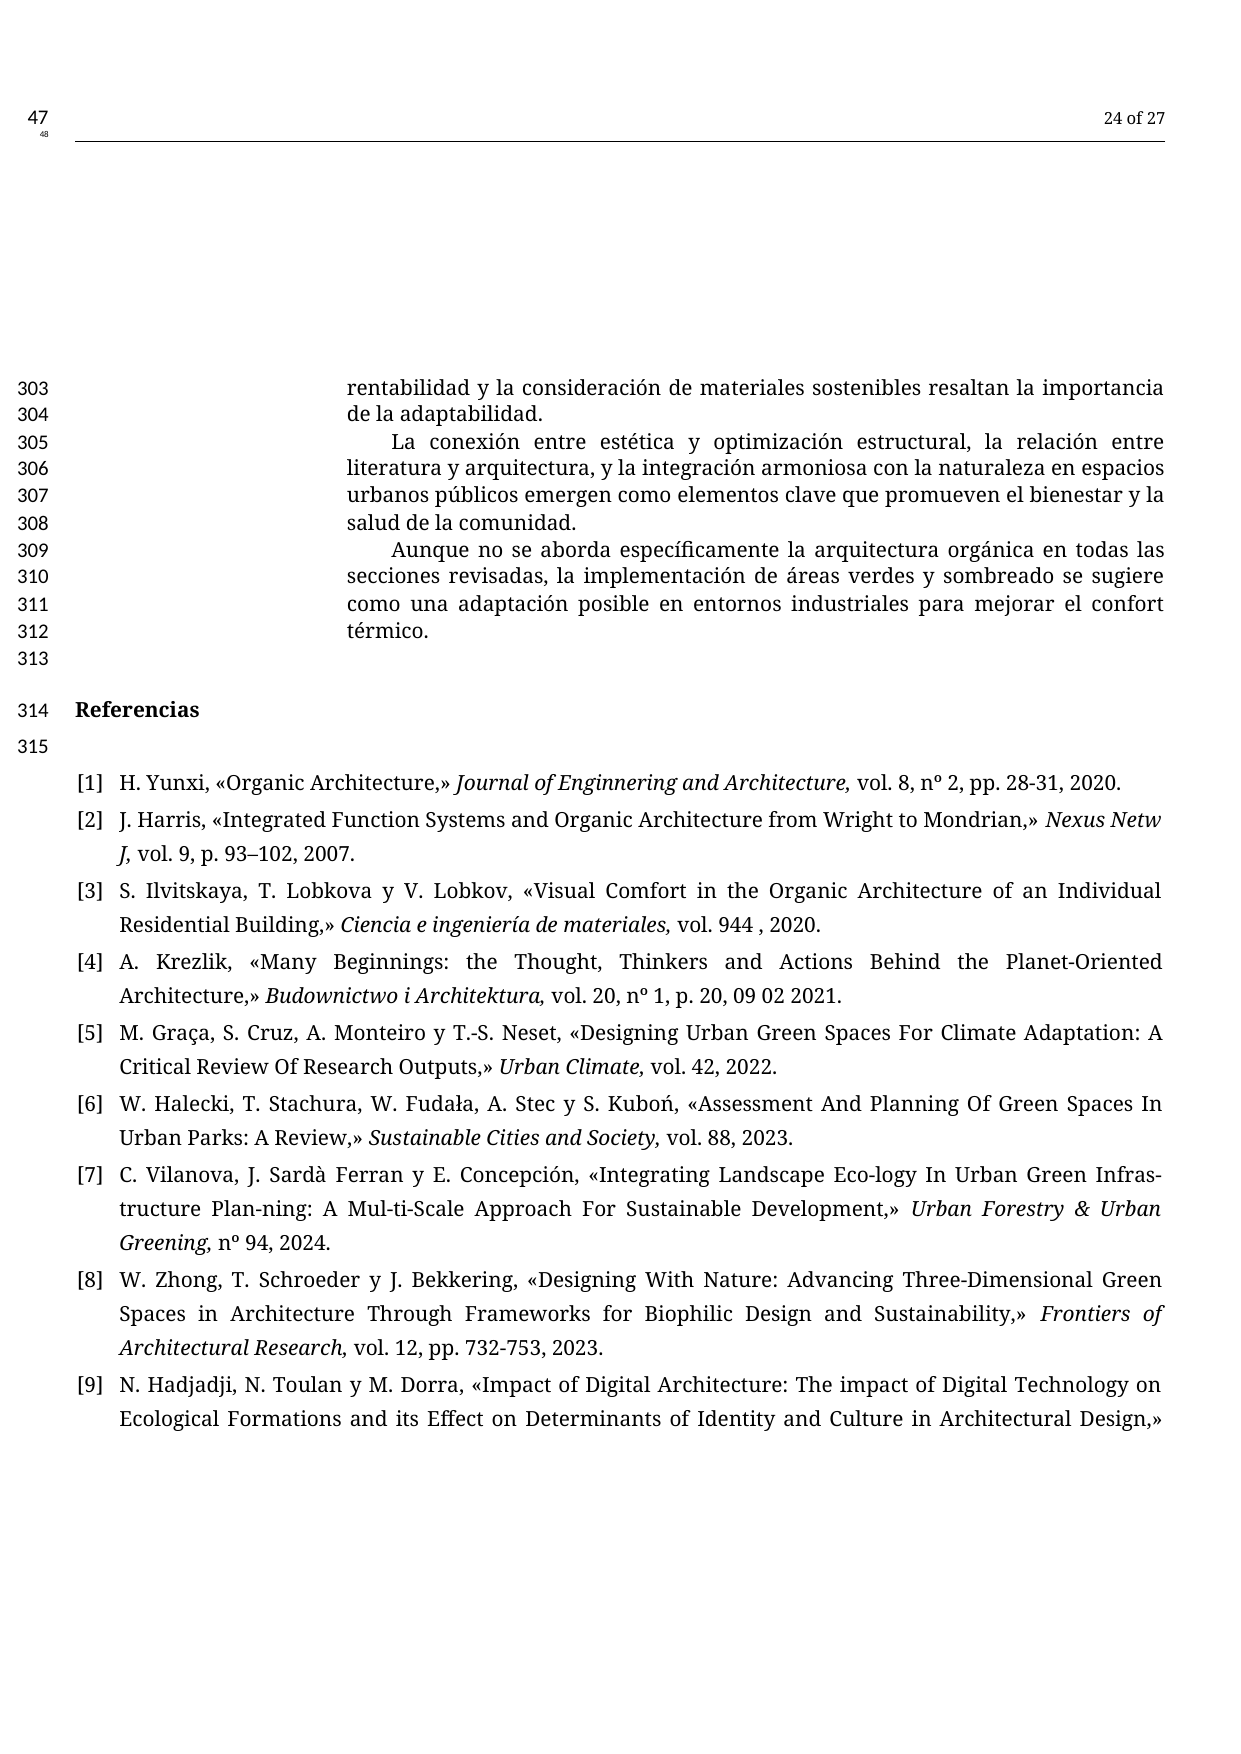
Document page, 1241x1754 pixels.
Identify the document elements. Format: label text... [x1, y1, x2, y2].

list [347, 374, 1165, 428]
list Aunque no se aborda específicamente la arquitectura orgánica en todas las secciones revisadas, la implementación de áreas verdes y sombreado se sugiere como una adaptación posible en entornos industriales para mejorar el confort térmico. [347, 536, 1165, 644]
list La conexión entre estética y optimización estructural, la relación entre literatura y arquitectura, y la integración armoniosa con la naturaleza en espacios urbanos públicos emergen como elementos clave que promueven el bienestar y la salud de la comunidad. [347, 428, 1165, 536]
